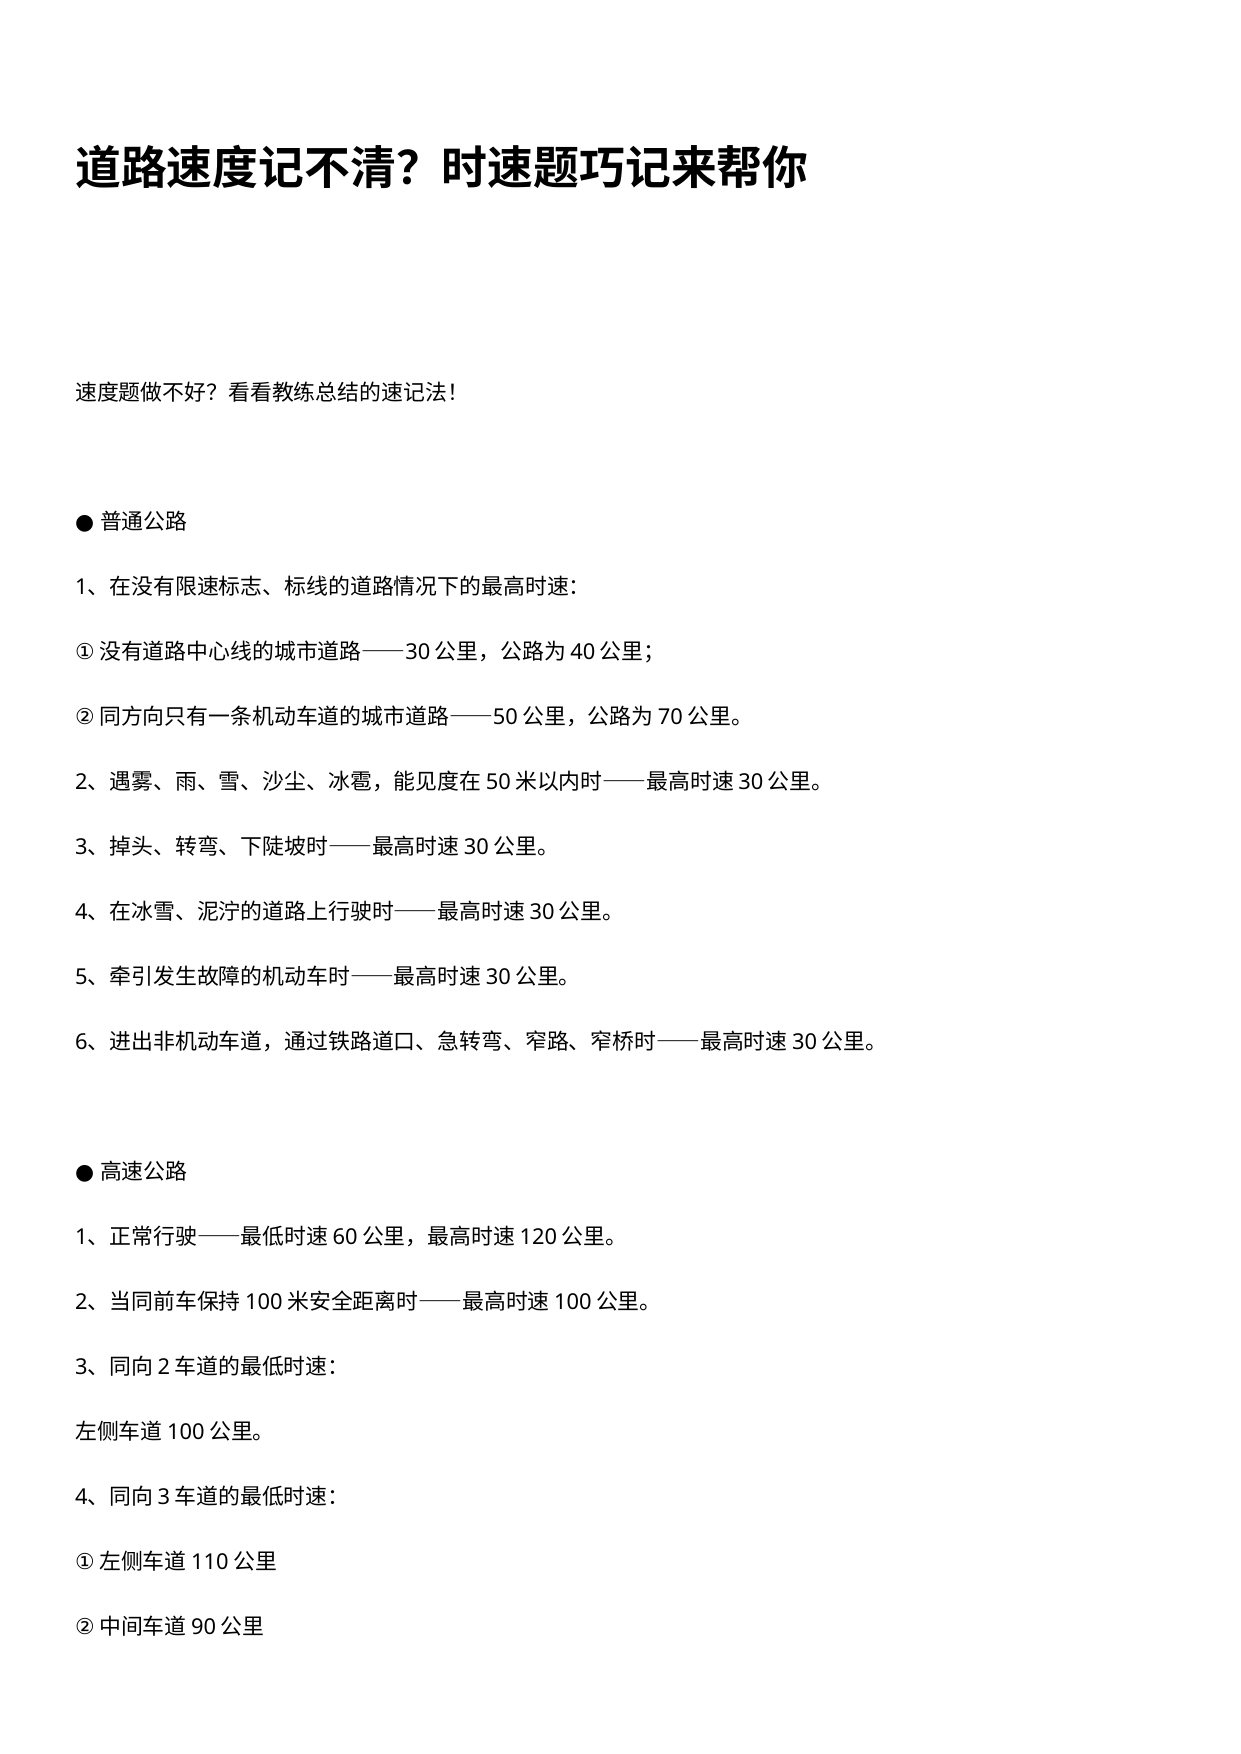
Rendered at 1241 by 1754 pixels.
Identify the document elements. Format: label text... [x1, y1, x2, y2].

subtitle 道路速度记不清？时速题巧记来帮你 [75, 116, 1165, 214]
text ● 高速公路 [75, 1154, 1165, 1187]
text 4、在冰雪、泥泞的道路上行驶时——最高时速30公里。 [75, 894, 1165, 927]
text 5、牵引发生故障的机动车时——最高时速30公里。 [75, 959, 1165, 992]
text 速度题做不好？看看教练总结的速记法！ [75, 374, 1165, 407]
text 3、同向2车道的最低时速： [75, 1349, 1165, 1382]
text ● 普通公路 [75, 504, 1165, 537]
text 2、当同前车保持100米安全距离时——最高时速100公里。 [75, 1284, 1165, 1317]
text 6、进出非机动车道，通过铁路道口、急转弯、窄路、窄桥时——最高时速30公里。 [75, 1024, 1165, 1057]
text 1、正常行驶——最低时速60公里，最高时速120公里。 [75, 1219, 1165, 1252]
text 4、同向3车道的最低时速： [75, 1479, 1165, 1512]
text 左侧车道100公里。 [75, 1414, 1165, 1447]
text ②中间车道90公里 [75, 1609, 1165, 1642]
text 1、在没有限速标志、标线的道路情况下的最高时速： [75, 569, 1165, 602]
text ②同方向只有一条机动车道的城市道路——50公里，公路为70公里。 [75, 699, 1165, 732]
text ①没有道路中心线的城市道路——30公里，公路为40公里； [75, 634, 1165, 667]
text 3、掉头、转弯、下陡坡时——最高时速30公里。 [75, 829, 1165, 862]
text 2、遇雾、雨、雪、沙尘、冰雹，能见度在50米以内时——最高时速30公里。 [75, 764, 1165, 797]
text ①左侧车道110公里 [75, 1544, 1165, 1577]
